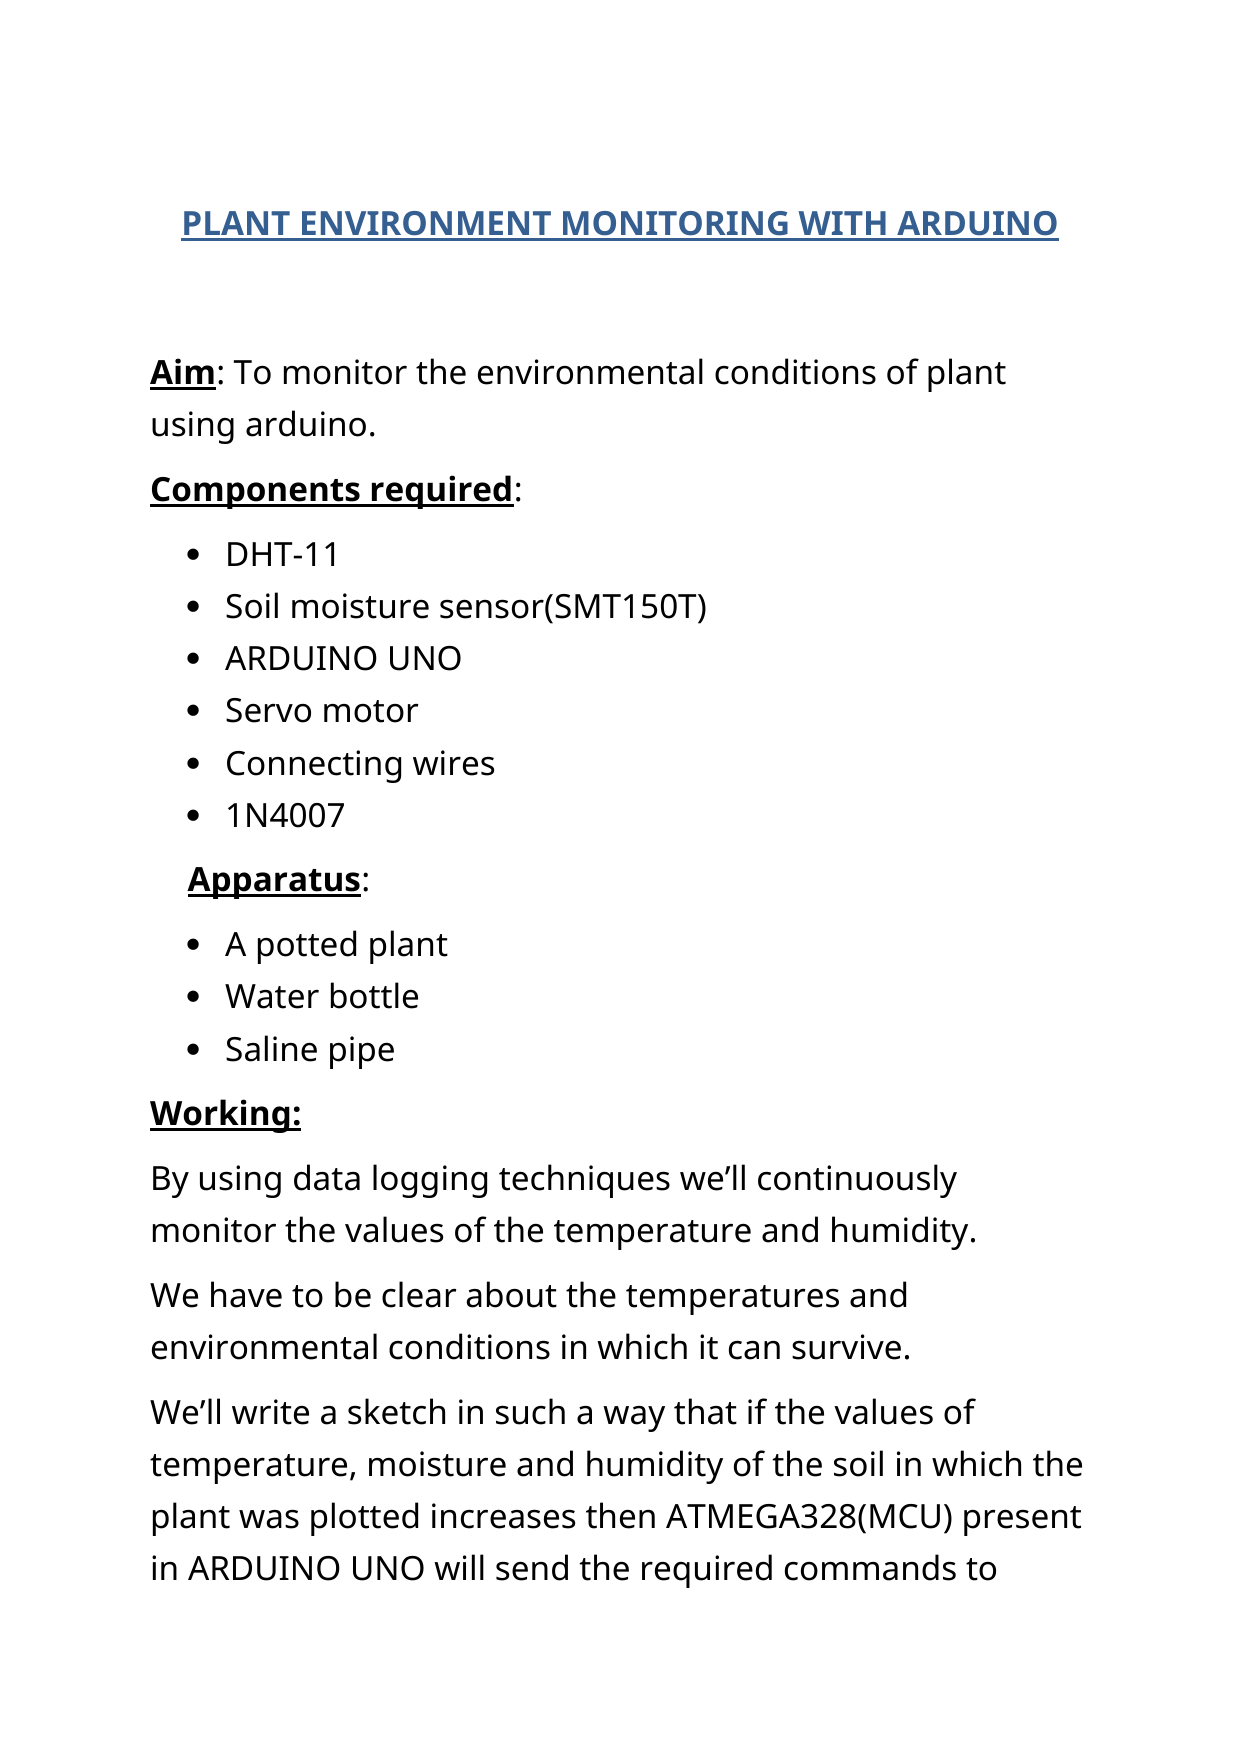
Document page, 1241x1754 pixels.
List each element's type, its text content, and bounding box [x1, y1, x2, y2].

text Components required: [150, 466, 1090, 511]
text By using data logging techniques we’ll continuously monitor the values of the temperature and humidity. [150, 1155, 1090, 1252]
text Aim: To monitor the environmental conditions of plant using arduino. [150, 349, 1090, 447]
list Saline pipe [187, 1025, 1090, 1071]
text Working: [150, 1090, 1090, 1135]
text We have to be clear about the temperatures and environmental conditions in which it can survive. [150, 1272, 1090, 1369]
list A potted plant [187, 921, 1090, 966]
subtitle PLANT ENVIRONMENT MONITORING WITH ARDUINO [150, 200, 1090, 245]
list DHT-11 [187, 531, 1090, 576]
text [150, 1388, 1090, 1590]
list Servo motor [187, 687, 1090, 733]
list Soil moisture sensor(SMT150T) [187, 583, 1090, 628]
list ARDUINO UNO [187, 635, 1090, 680]
list 1N4007 [187, 792, 1090, 837]
list Connecting wires [187, 739, 1090, 785]
list Water bottle [187, 973, 1090, 1018]
text Apparatus: [150, 856, 1090, 902]
